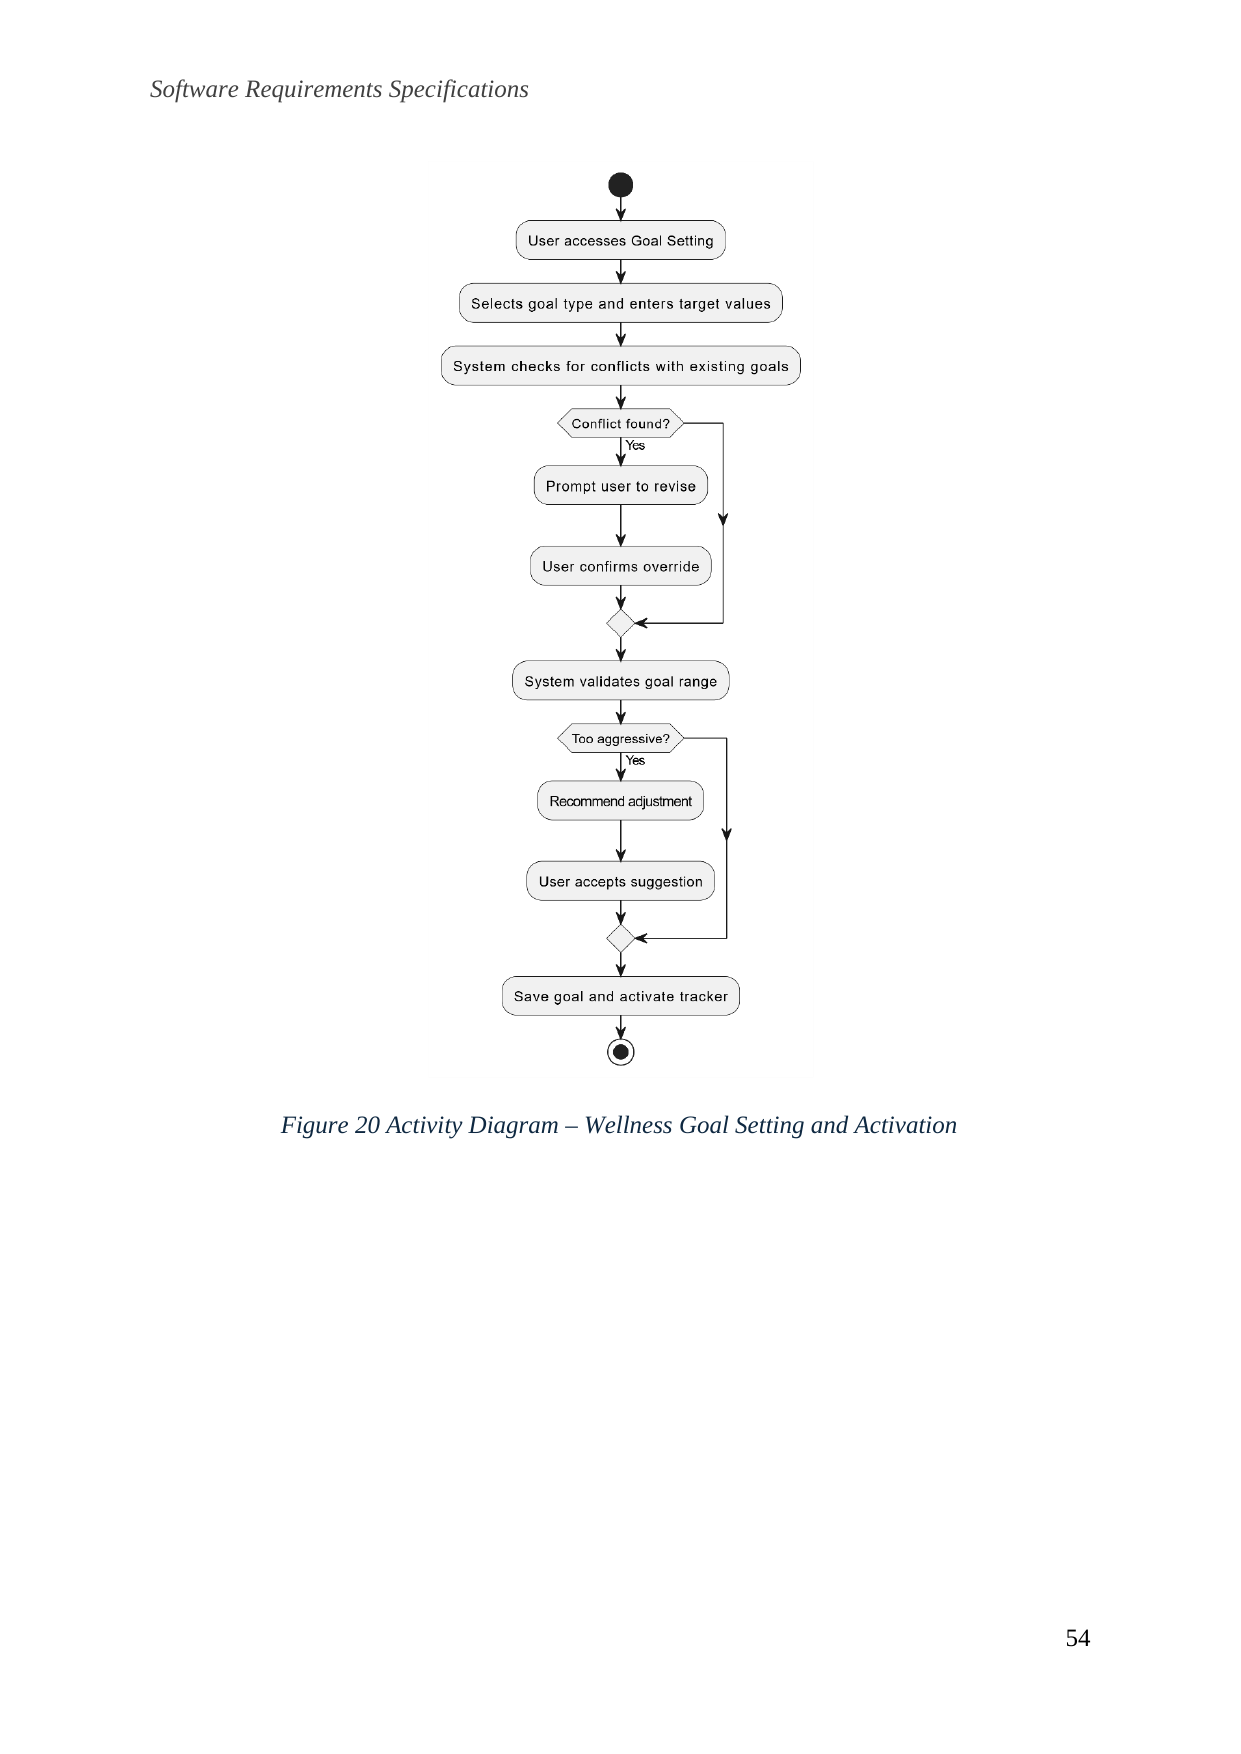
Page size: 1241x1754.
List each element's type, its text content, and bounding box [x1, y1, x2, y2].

picture [416, 150, 824, 1089]
text Figure 20 Activity Diagram – Wellness Goal Setting and Activation [150, 1110, 1090, 1139]
